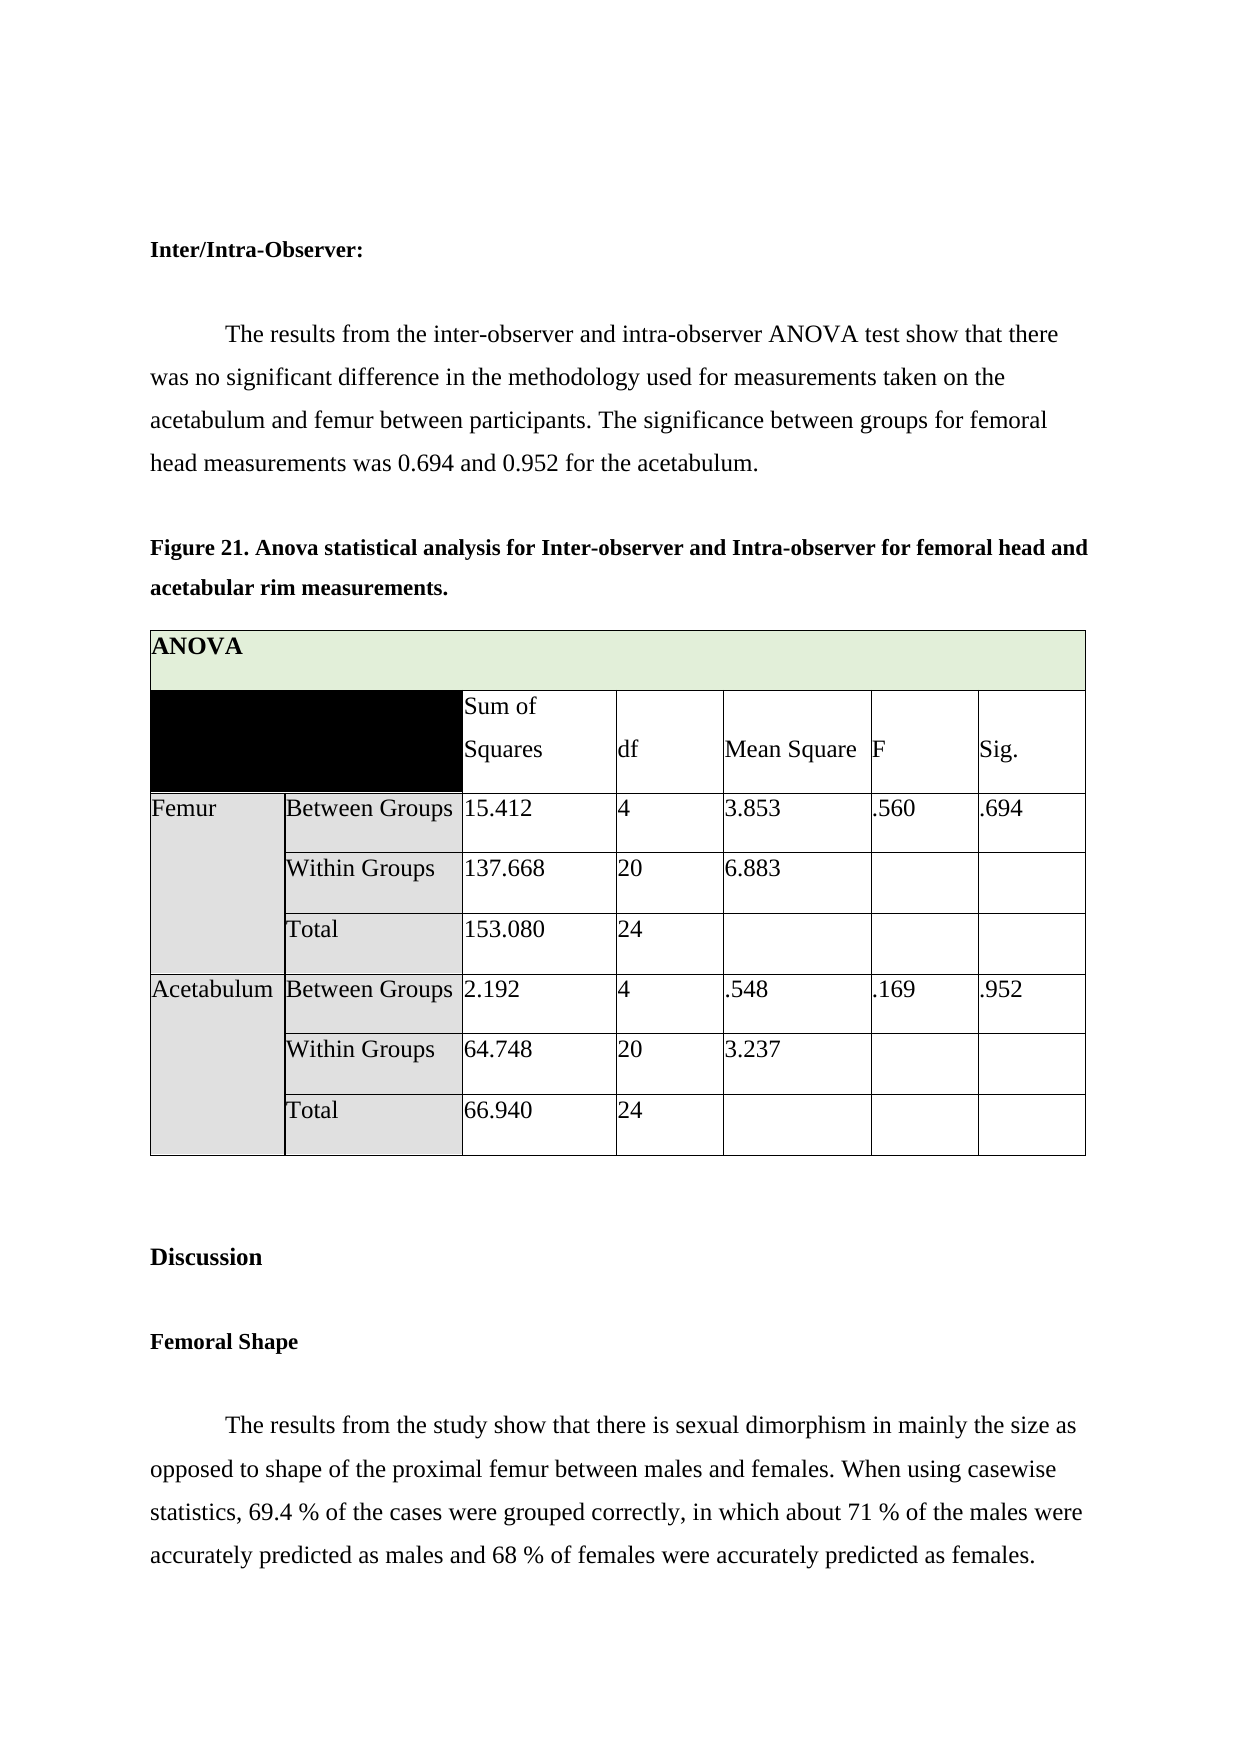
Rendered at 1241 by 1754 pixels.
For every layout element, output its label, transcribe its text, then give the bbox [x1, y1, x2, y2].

table_cell [724, 1095, 871, 1154]
table_cell Total [286, 1095, 462, 1154]
table_cell 66.940 [463, 1095, 616, 1154]
table_cell 20 [617, 853, 723, 913]
table_cell Sum of Squares [463, 691, 616, 792]
table_cell [872, 1034, 978, 1094]
table_cell .694 [979, 794, 1085, 852]
table_cell .169 [872, 975, 978, 1033]
table_cell .548 [724, 975, 871, 1033]
table_cell Between Groups [286, 975, 462, 1033]
table_cell F [872, 691, 978, 792]
table_cell [979, 914, 1085, 973]
table_cell 3.237 [724, 1034, 871, 1094]
table_cell 3.853 [724, 794, 871, 852]
table_cell [724, 914, 871, 973]
table_header ANOVA [151, 631, 1085, 690]
table_cell [151, 691, 462, 792]
table_cell Mean Square [724, 691, 871, 792]
table_cell 153.080 [463, 914, 616, 973]
table_cell Femur [151, 794, 284, 973]
table_cell [872, 1095, 978, 1154]
table_cell Within Groups [286, 1034, 462, 1094]
table_cell 4 [617, 794, 723, 852]
table_cell [979, 853, 1085, 913]
table_cell 20 [617, 1034, 723, 1094]
table_cell df [617, 691, 723, 792]
text Femoral Shape [150, 1328, 1090, 1354]
table_cell 4 [617, 975, 723, 1033]
table_cell .560 [872, 794, 978, 852]
table_cell Between Groups [286, 794, 462, 852]
text The results from the inter-observer and intra-observer ANOVA test show that there was no significant difference in the methodology used for measurements taken on the acetabulum and femur between participants. The significance between groups for femoral head measurements was 0.694 and 0.952 for the acetabulum. [150, 319, 1090, 477]
table_cell 24 [617, 1095, 723, 1154]
text Inter/Intra-Observer: [150, 236, 1090, 263]
table_cell [872, 853, 978, 913]
text Discussion [150, 1242, 1090, 1271]
table_cell [979, 1034, 1085, 1094]
table_cell 2.192 [463, 975, 616, 1033]
table_cell 137.668 [463, 853, 616, 913]
table_cell Total [286, 914, 462, 973]
table_cell Sig. [979, 691, 1085, 792]
table_cell [979, 1095, 1085, 1154]
text Figure 21. Anova statistical analysis for Inter-observer and Intra-observer for femoral head and acetabular rim measurements. [150, 534, 1090, 600]
table_cell 15.412 [463, 794, 616, 852]
table_cell .952 [979, 975, 1085, 1033]
table_cell Acetabulum [151, 975, 284, 1154]
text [150, 1411, 1090, 1569]
table_cell 6.883 [724, 853, 871, 913]
table_cell Within Groups [286, 853, 462, 913]
table_cell [872, 914, 978, 973]
table_cell 64.748 [463, 1034, 616, 1094]
table_cell 24 [617, 914, 723, 973]
